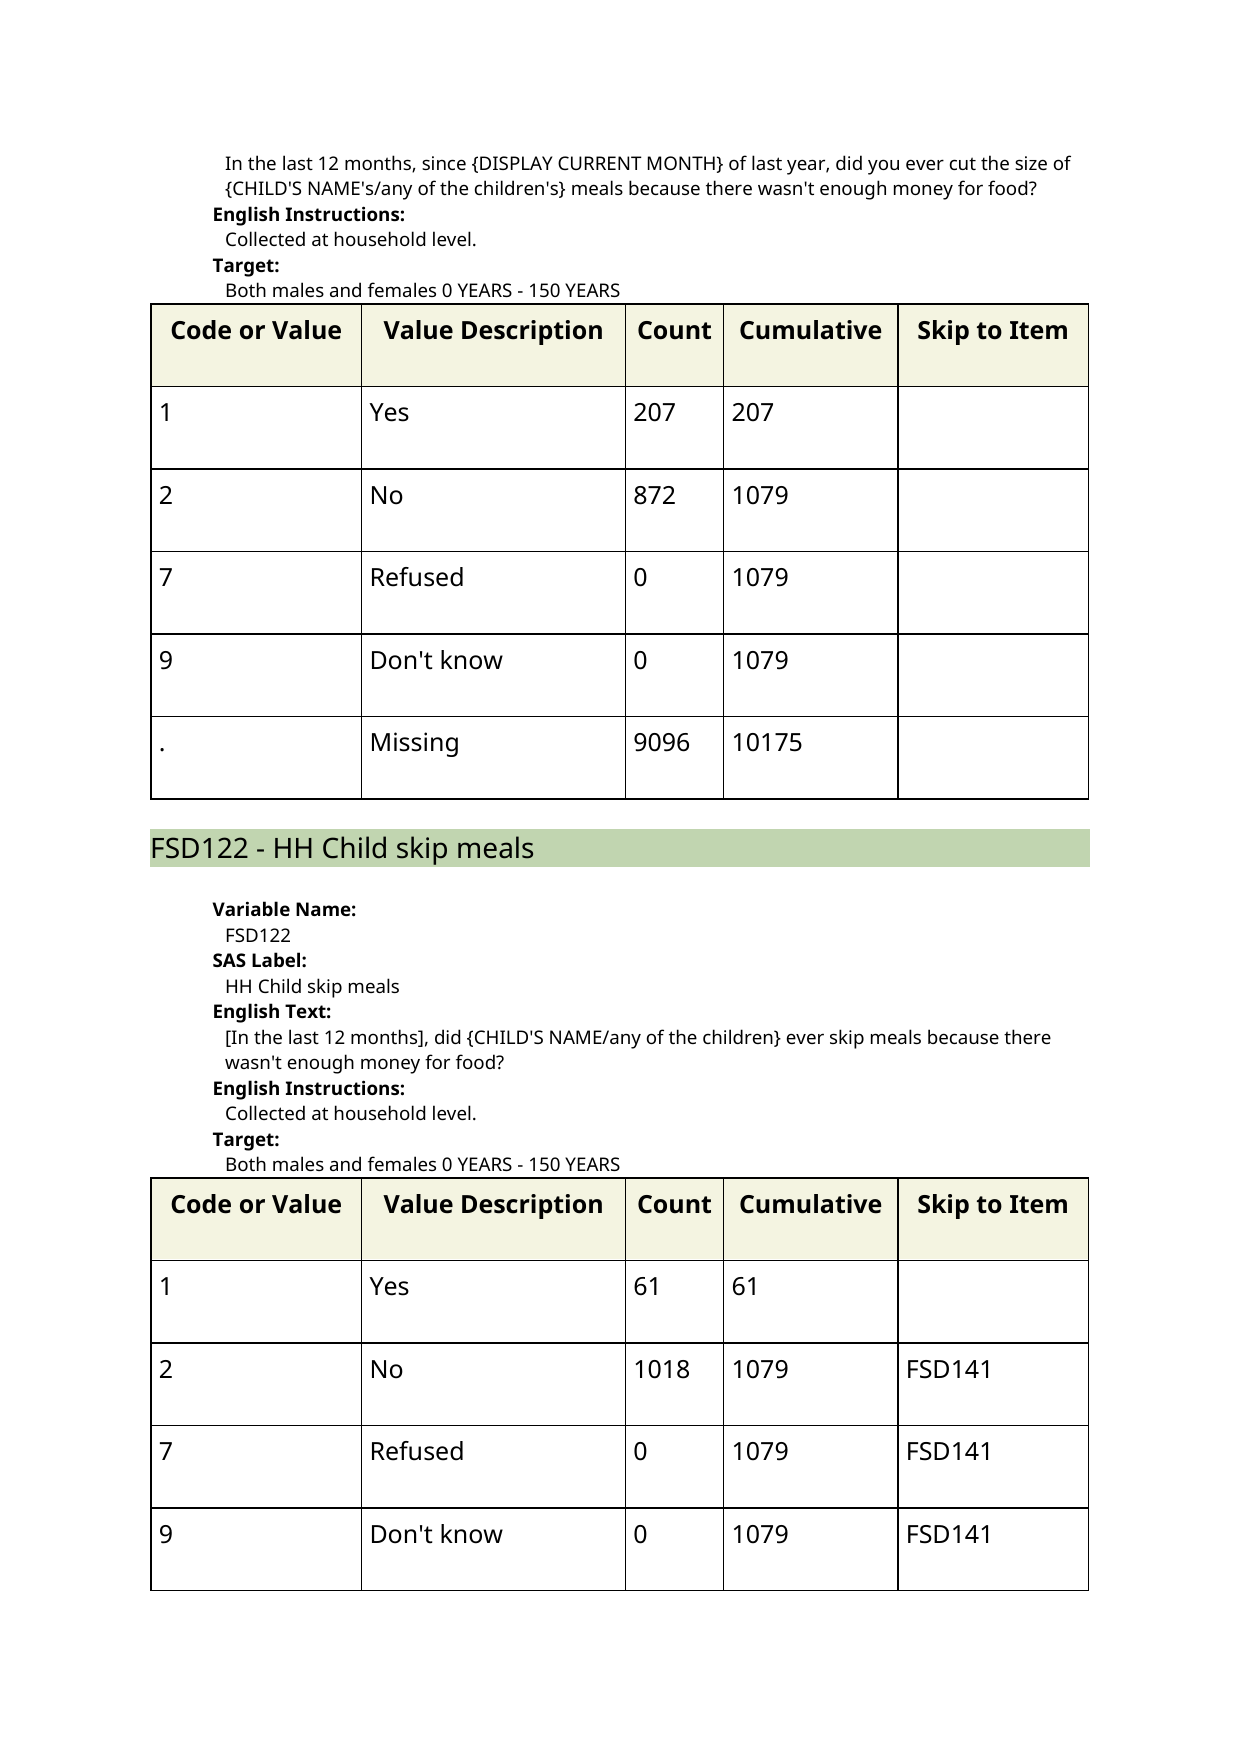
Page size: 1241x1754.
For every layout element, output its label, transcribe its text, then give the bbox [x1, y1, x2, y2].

table_cell FSD141 [899, 1509, 1088, 1589]
text English Text: [212, 998, 1090, 1024]
text Both males and females 0 YEARS - 150 YEARS [225, 1152, 1090, 1177]
table_cell Don't know [362, 635, 625, 716]
table_cell No [362, 1344, 625, 1424]
table_cell 1079 [724, 635, 897, 716]
table_cell 1079 [724, 1509, 897, 1589]
table_cell 872 [626, 470, 723, 551]
text In the last 12 months, since {DISPLAY CURRENT MONTH} of last year, did you ever cut the size of {CHILD'S NAME's/any of the children's} meals because there wasn't enough money for food? [225, 150, 1090, 201]
table_cell 1079 [724, 552, 897, 633]
table_cell 2 [152, 1344, 361, 1424]
table_header Code or Value [152, 1179, 361, 1259]
table_cell 1 [152, 1261, 361, 1342]
table_cell 9 [152, 1509, 361, 1589]
table_header Cumulative [724, 1179, 897, 1259]
table_header Count [626, 305, 723, 386]
text SAS Label: [212, 947, 1090, 973]
table_cell 0 [626, 1426, 723, 1507]
table_cell [899, 470, 1088, 551]
table_cell Don't know [362, 1509, 625, 1589]
table_cell 1 [152, 387, 361, 468]
table_cell 0 [626, 635, 723, 716]
table_cell Yes [362, 387, 625, 468]
table_header Count [626, 1179, 723, 1259]
text Both males and females 0 YEARS - 150 YEARS [225, 278, 1090, 303]
table_cell [899, 635, 1088, 716]
table_header Skip to Item [899, 1179, 1088, 1259]
table_cell . [152, 717, 361, 798]
table_cell 7 [152, 552, 361, 633]
table_cell FSD141 [899, 1426, 1088, 1507]
text Collected at household level. [225, 1101, 1090, 1126]
table_cell 61 [626, 1261, 723, 1342]
table_header Value Description [362, 305, 625, 386]
table_cell Refused [362, 552, 625, 633]
table_header Value Description [362, 1179, 625, 1259]
table_cell [899, 387, 1088, 468]
text [In the last 12 months], did {CHILD'S NAME/any of the children} ever skip meals because there wasn't enough money for food? [225, 1024, 1090, 1075]
text Target: [212, 1126, 1090, 1152]
table_cell 1079 [724, 470, 897, 551]
table_cell 0 [626, 1509, 723, 1589]
table_header Code or Value [152, 305, 361, 386]
table_cell 0 [626, 552, 723, 633]
table_cell Missing [362, 717, 625, 798]
table_cell Refused [362, 1426, 625, 1507]
table_cell Yes [362, 1261, 625, 1342]
text FSD122 - HH Child skip meals [150, 829, 1090, 867]
table_cell 61 [724, 1261, 897, 1342]
text English Instructions: [212, 201, 1090, 227]
table_cell 9 [152, 635, 361, 716]
table_cell 1079 [724, 1426, 897, 1507]
table_cell 9096 [626, 717, 723, 798]
table_cell 1018 [626, 1344, 723, 1424]
table_header Skip to Item [899, 305, 1088, 386]
table_cell 1079 [724, 1344, 897, 1424]
text Variable Name: [212, 896, 1090, 922]
table_header Cumulative [724, 305, 897, 386]
text FSD122 [225, 922, 1090, 947]
text Collected at household level. [225, 227, 1090, 252]
table_cell 10175 [724, 717, 897, 798]
table_cell 207 [724, 387, 897, 468]
table_cell 207 [626, 387, 723, 468]
table_cell [899, 552, 1088, 633]
text English Instructions: [212, 1075, 1090, 1101]
text Target: [212, 252, 1090, 278]
table_cell [899, 1261, 1088, 1342]
table_cell [899, 717, 1088, 798]
table_cell 7 [152, 1426, 361, 1507]
table_cell 2 [152, 470, 361, 551]
table_cell FSD141 [899, 1344, 1088, 1424]
text HH Child skip meals [225, 973, 1090, 998]
table_cell No [362, 470, 625, 551]
